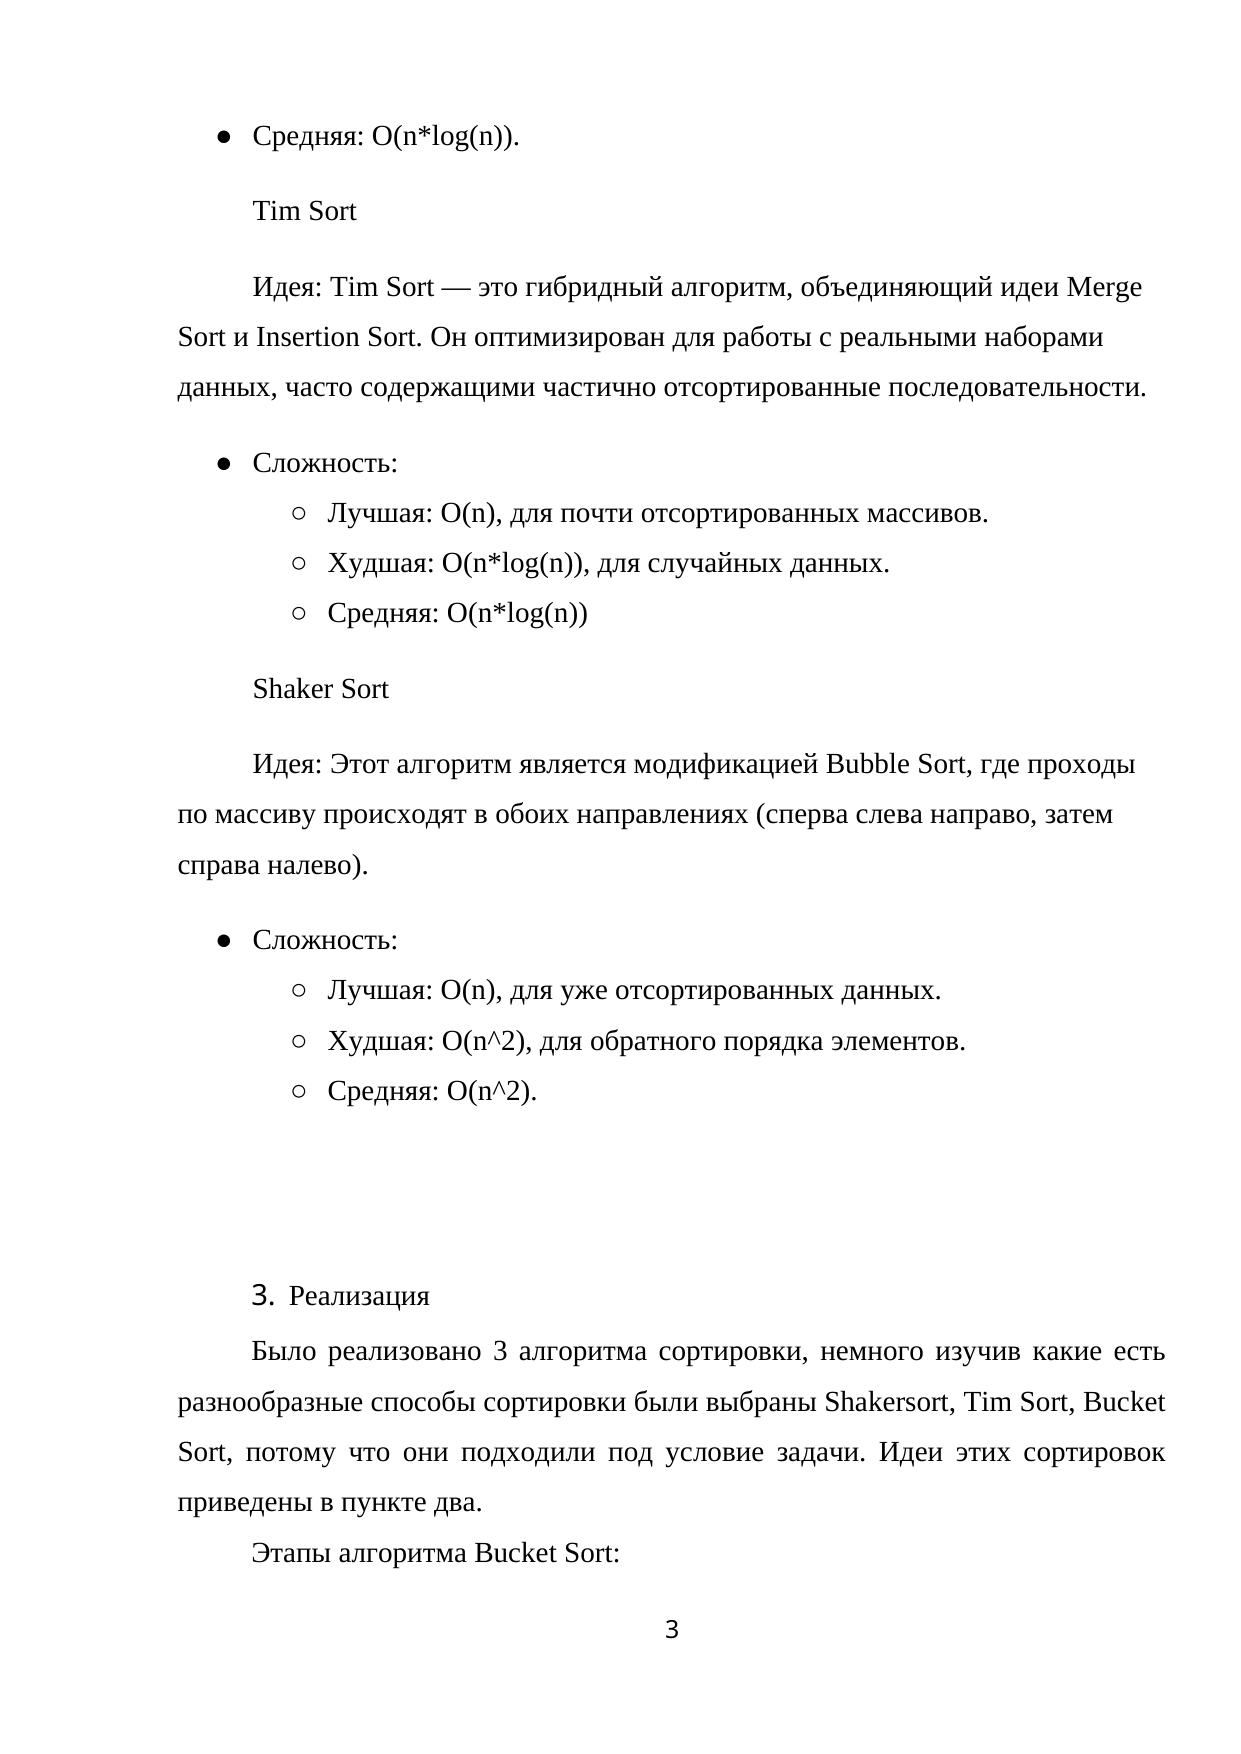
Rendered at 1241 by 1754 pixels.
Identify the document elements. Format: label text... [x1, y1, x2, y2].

list Худшая: O(n*log(⁡n)), для случайных данных. [290, 545, 1167, 579]
text Было реализовано 3 алгоритма сортировки, немного изучив какие есть разнообразные способы сортировки были выбраны Shakersort, Tim Sort, Bucket Sort, потому что они подходили под условие задачи. Идеи этих сортировок приведены в пункте два. [177, 1333, 1167, 1518]
list Средняя: O(n*log(⁡n)) [290, 596, 1167, 629]
list Сложность: [215, 445, 1167, 478]
list Реализация [251, 1274, 1167, 1314]
subtitle Shaker Sort [177, 671, 1167, 704]
list Лучшая: O(n), для почти отсортированных массивов. [290, 495, 1167, 528]
list Средняя: O(n^2). [290, 1073, 1167, 1107]
list Худшая: O(n^2), для обратного порядка элементов. [290, 1023, 1167, 1056]
text Идея: Tim Sort — это гибридный алгоритм, объединяющий идеи Merge Sort и Insertion Sort. Он оптимизирован для работы с реальными наборами данных, часто содержащими частично отсортированные последовательности. [177, 269, 1167, 403]
list Средняя: O(n*log(n)). [215, 118, 1167, 152]
list Сложность: [215, 922, 1167, 956]
list Лучшая: O(n), для уже отсортированных данных. [290, 972, 1167, 1006]
text Идея: Этот алгоритм является модификацией Bubble Sort, где проходы по массиву происходят в обоих направлениях (сперва слева направо, затем справа налево). [177, 746, 1167, 880]
text Этапы алгоритма Bucket Sort: [177, 1535, 1167, 1568]
subtitle Tim Sort [177, 193, 1167, 227]
